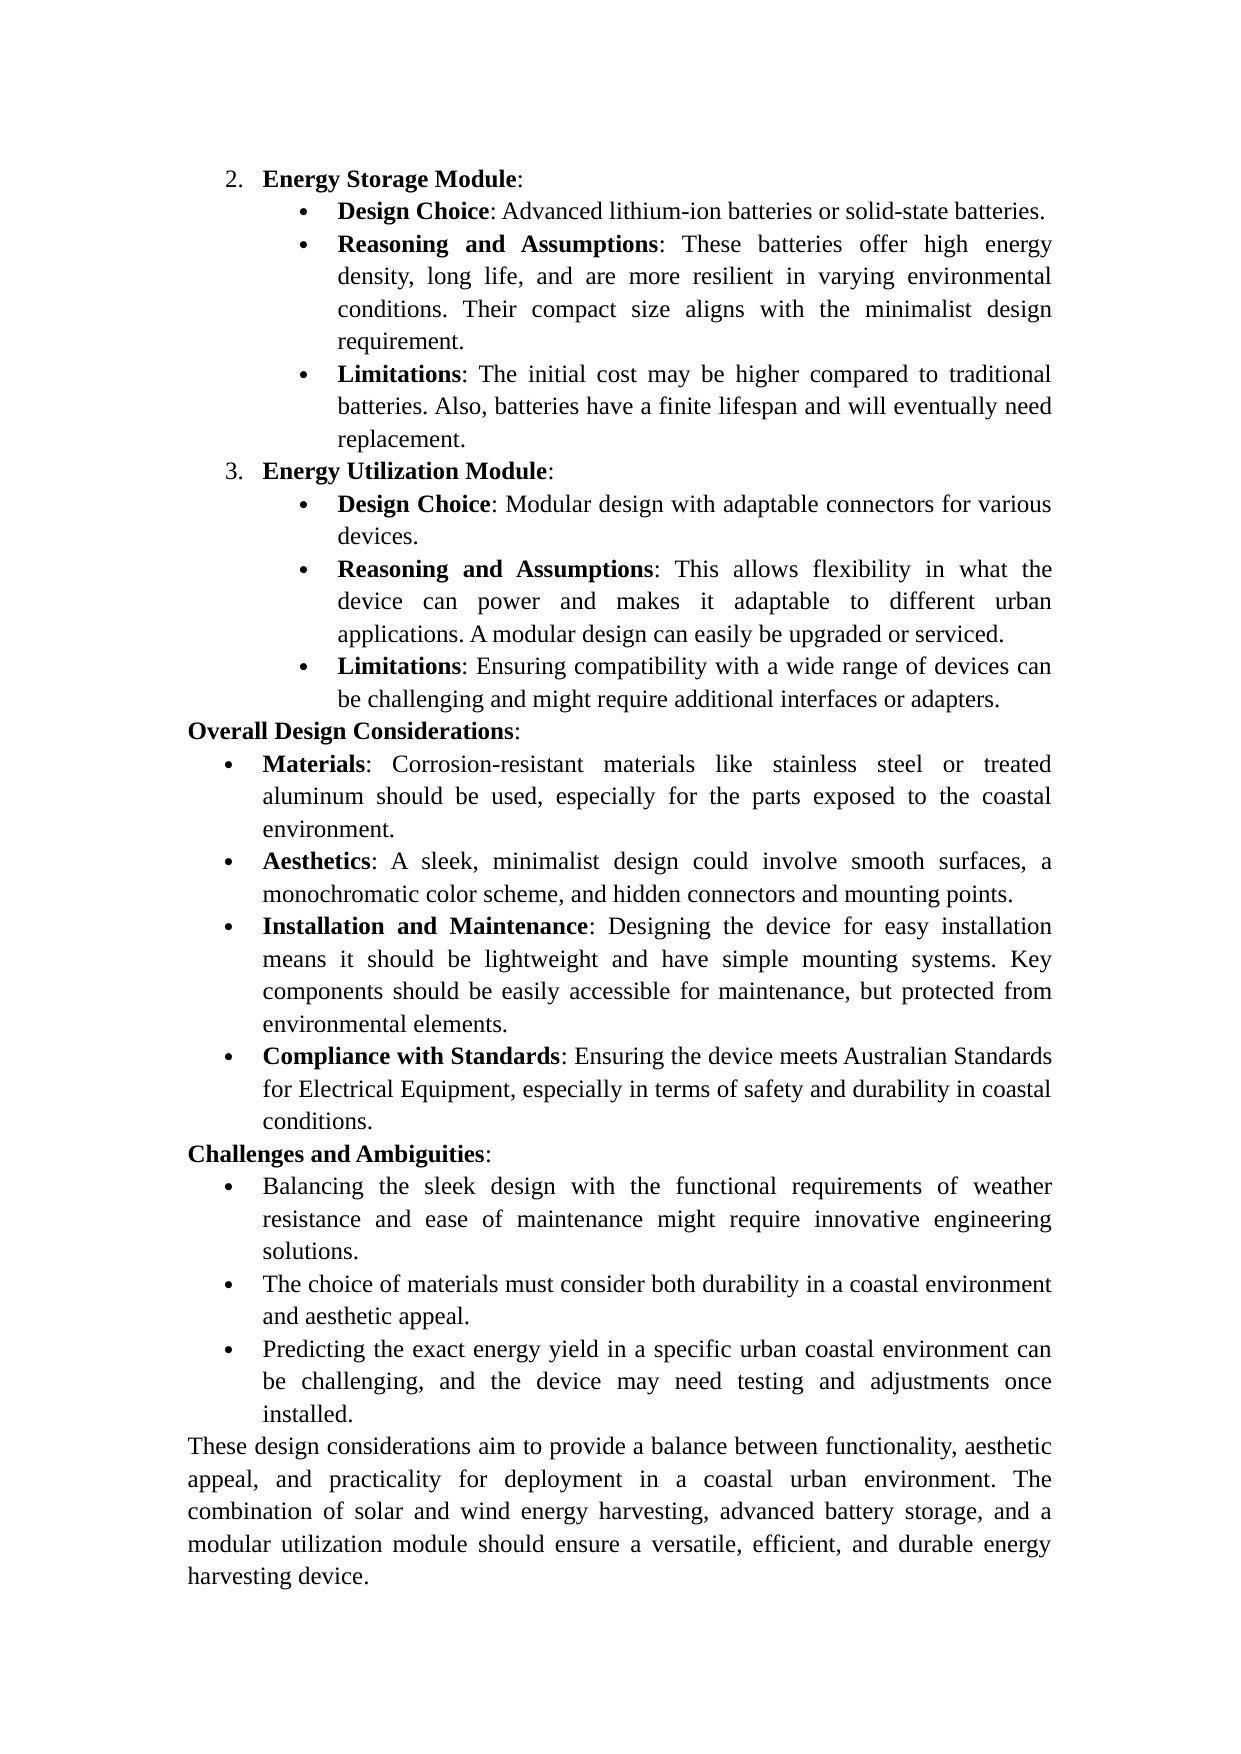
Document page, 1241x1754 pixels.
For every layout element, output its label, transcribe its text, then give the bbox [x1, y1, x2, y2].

list Aesthetics: A sleek, minimalist design could involve smooth surfaces, a monochromatic color scheme, and hidden connectors and mounting points. [225, 844, 1053, 909]
list Limitations: The initial cost may be higher compared to traditional batteries. Also, batteries have a finite lifespan and will eventually need replacement. [300, 357, 1053, 454]
list Limitations: Ensuring compatibility with a wide range of devices can be challenging and might require additional interfaces or adapters. [300, 649, 1053, 714]
text Overall Design Considerations: [187, 714, 1053, 747]
list Installation and Maintenance: Designing the device for easy installation means it should be lightweight and have simple mounting systems. Key components should be easily accessible for maintenance, but protected from environmental elements. [225, 909, 1053, 1039]
text These design considerations aim to provide a balance between functionality, aesthetic appeal, and practicality for deployment in a coastal urban environment. The combination of solar and wind energy harvesting, advanced battery storage, and a modular utilization module should ensure a versatile, efficient, and durable energy harvesting device. [187, 1429, 1053, 1592]
list Energy Storage Module: [225, 162, 1053, 194]
list Design Choice: Advanced lithium-ion batteries or solid-state batteries. [300, 194, 1053, 227]
list Compliance with Standards: Ensuring the device meets Australian Standards for Electrical Equipment, especially in terms of safety and durability in coastal conditions. [225, 1039, 1053, 1137]
list Energy Utilization Module: [225, 454, 1053, 487]
list Design Choice: Modular design with adaptable connectors for various devices. [300, 487, 1053, 552]
list Balancing the sleek design with the functional requirements of weather resistance and ease of maintenance might require innovative engineering solutions. [225, 1169, 1053, 1267]
list Predicting the exact energy yield in a specific urban coastal environment can be challenging, and the device may need testing and adjustments once installed. [225, 1332, 1053, 1429]
list Reasoning and Assumptions: These batteries offer high energy density, long life, and are more resilient in varying environmental conditions. Their compact size aligns with the minimalist design requirement. [300, 227, 1053, 357]
list The choice of materials must consider both durability in a coastal environment and aesthetic appeal. [225, 1267, 1053, 1332]
list Reasoning and Assumptions: This allows flexibility in what the device can power and makes it adaptable to different urban applications. A modular design can easily be upgraded or serviced. [300, 552, 1053, 649]
list Materials: Corrosion-resistant materials like stainless steel or treated aluminum should be used, especially for the parts exposed to the coastal environment. [225, 747, 1053, 844]
text Challenges and Ambiguities: [187, 1137, 1053, 1169]
